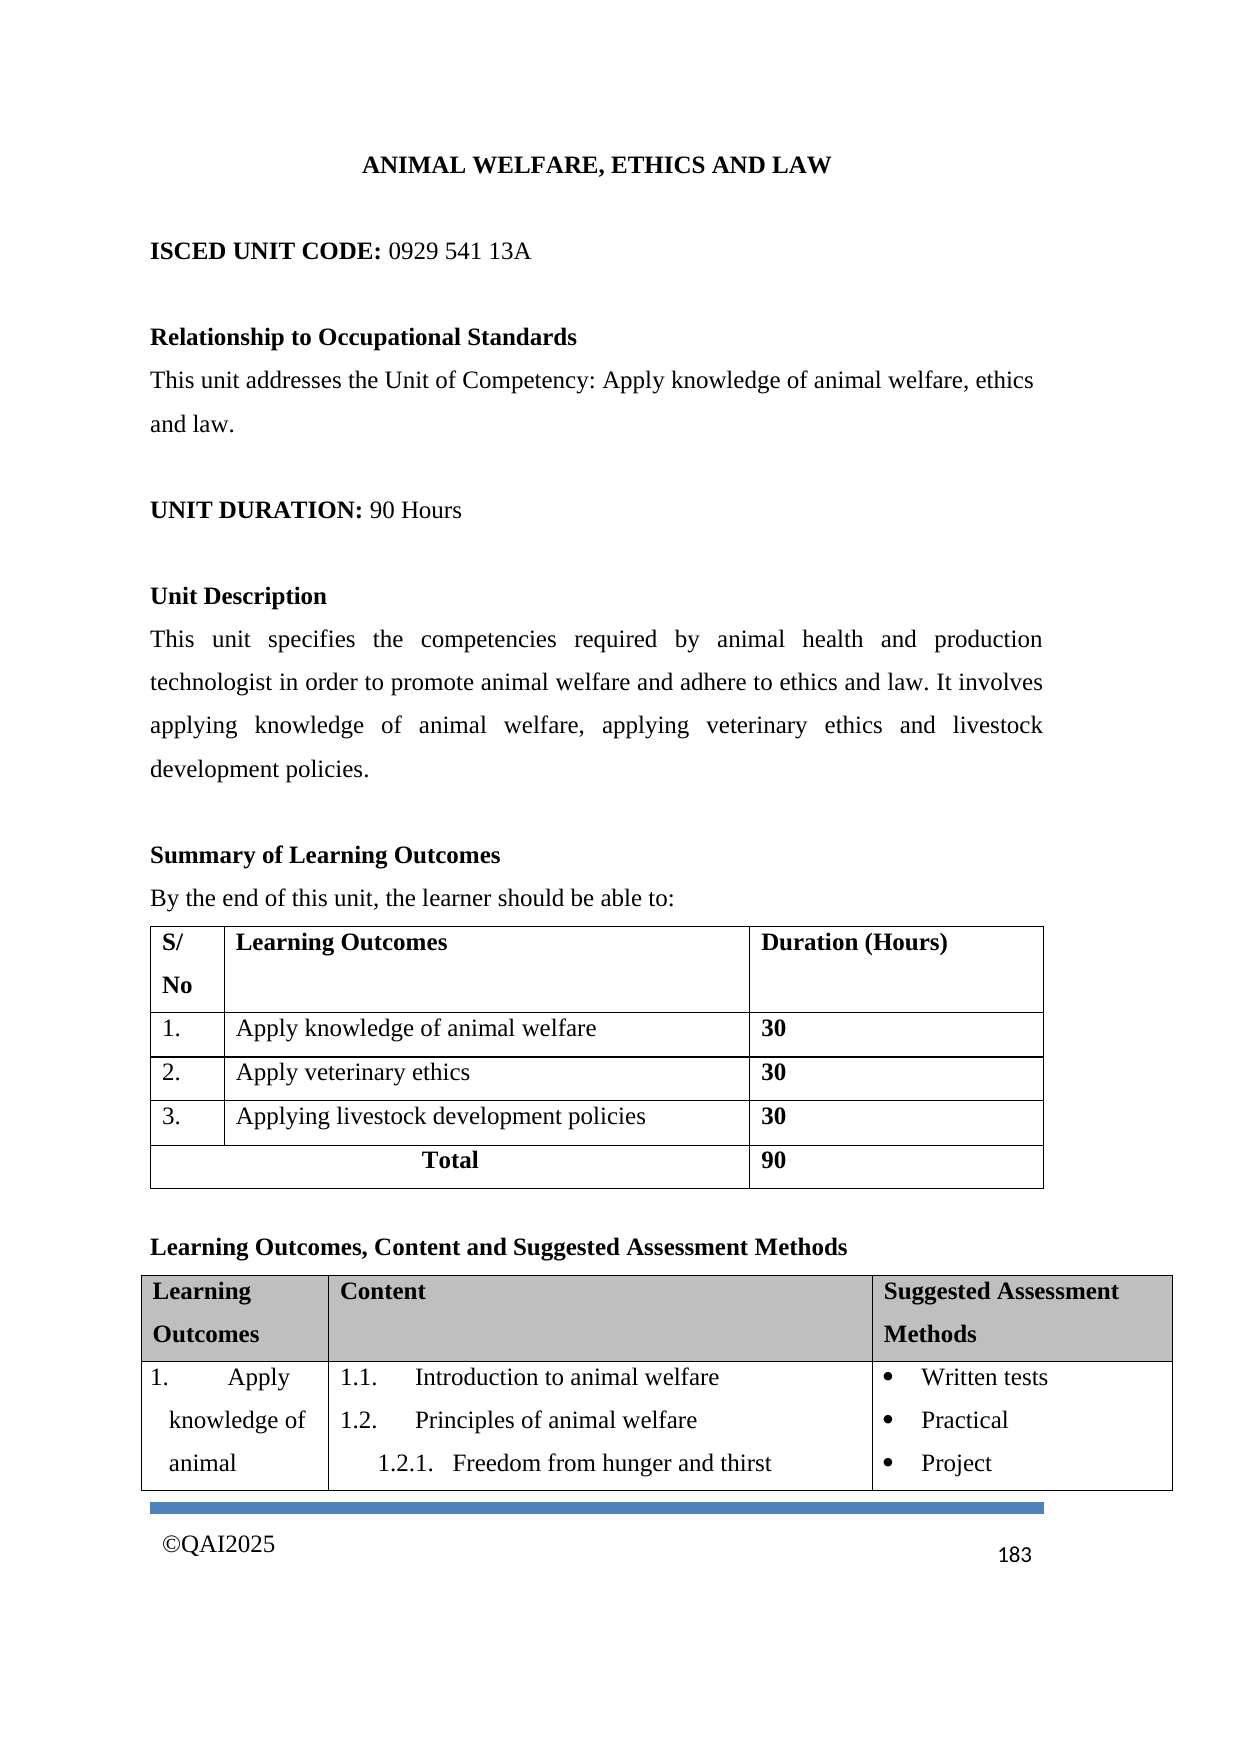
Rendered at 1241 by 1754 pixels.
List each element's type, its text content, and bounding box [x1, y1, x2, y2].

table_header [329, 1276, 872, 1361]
text Relationship to Occupational Standards [150, 322, 1044, 351]
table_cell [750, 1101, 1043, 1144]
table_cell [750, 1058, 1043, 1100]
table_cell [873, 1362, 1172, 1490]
text By the end of this unit, the learner should be able to: [150, 883, 1044, 912]
text Summary of Learning Outcomes [150, 840, 1044, 869]
text UNIT DURATION: 90 Hours [150, 495, 1044, 524]
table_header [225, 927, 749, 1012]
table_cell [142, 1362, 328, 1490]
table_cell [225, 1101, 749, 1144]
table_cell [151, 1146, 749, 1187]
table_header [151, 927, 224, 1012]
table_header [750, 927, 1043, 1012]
text Learning Outcomes, Content and Suggested Assessment Methods [150, 1232, 1044, 1260]
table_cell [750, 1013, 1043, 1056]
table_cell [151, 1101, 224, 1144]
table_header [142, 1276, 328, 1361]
text ISCED UNIT CODE: 0929 541 13A [150, 236, 1044, 265]
text This unit addresses the Unit of Competency: Apply knowledge of animal welfare, ethics and law. [150, 366, 1044, 437]
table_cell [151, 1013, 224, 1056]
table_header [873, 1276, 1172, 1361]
text Unit Description [150, 581, 1044, 610]
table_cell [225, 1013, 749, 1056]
subtitle ANIMAL WELFARE, ETHICS AND LAW [150, 150, 1044, 179]
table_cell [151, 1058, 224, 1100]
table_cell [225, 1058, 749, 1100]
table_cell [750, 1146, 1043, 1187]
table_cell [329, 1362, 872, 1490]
text This unit specifies the competencies required by animal health and production technologist in order to promote animal welfare and adhere to ethics and law. It involves applying knowledge of animal welfare, applying veterinary ethics and livestock development policies. [150, 624, 1044, 782]
